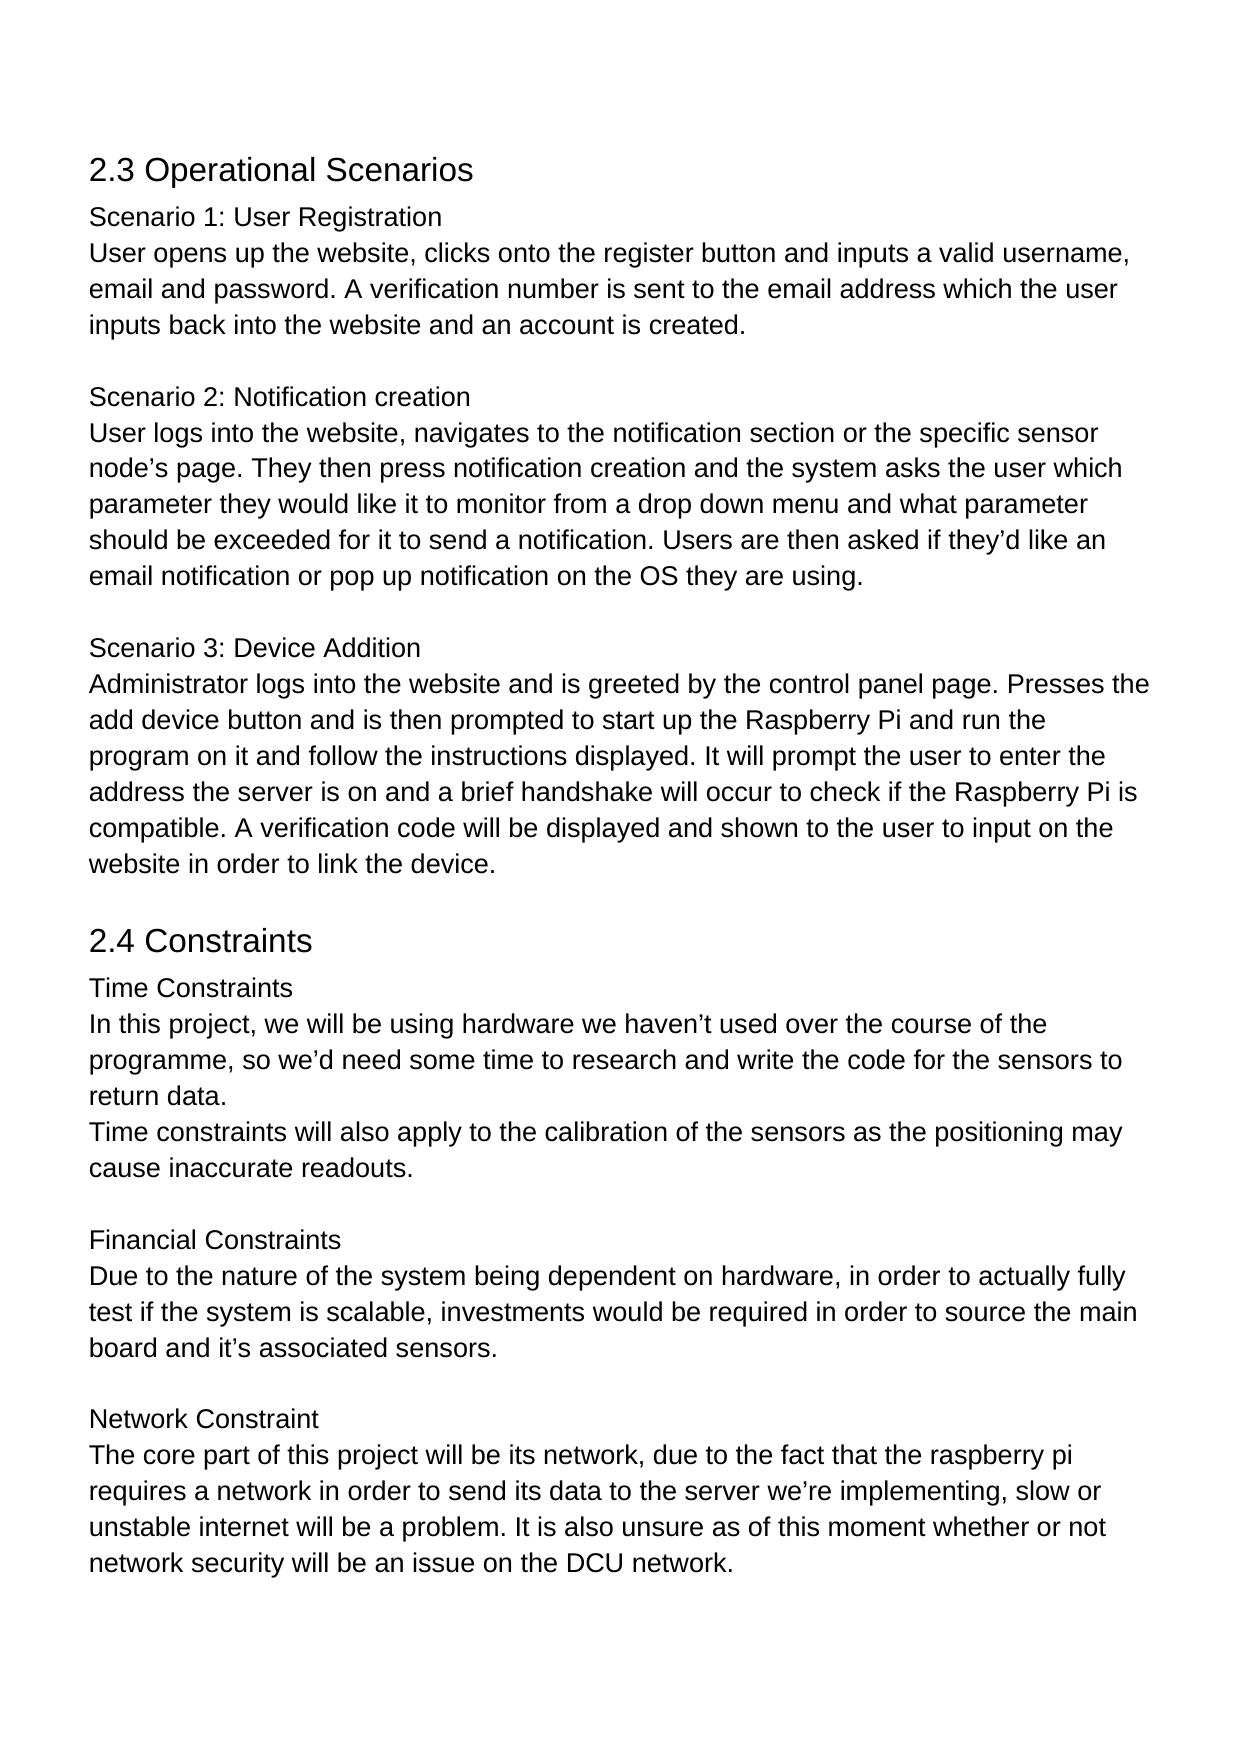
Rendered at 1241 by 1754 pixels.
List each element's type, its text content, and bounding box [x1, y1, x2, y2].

text Scenario 1: User Registration [88, 201, 1152, 232]
subtitle 2.4 Constraints [88, 921, 1152, 960]
text Network Constraint [88, 1403, 1152, 1435]
text Time constraints will also apply to the calibration of the sensors as the positioning may cause inaccurate readouts. [88, 1116, 1152, 1183]
subtitle 2.3 Operational Scenarios [88, 150, 1152, 188]
text Scenario 2: Notification creation [88, 381, 1152, 412]
text The core part of this project will be its network, due to the fact that the raspberry pi requires a network in order to send its data to the server we’re implementing, slow or unstable internet will be a problem. It is also unsure as of this moment whether or not network security will be an issue on the DCU network. [88, 1439, 1152, 1578]
text In this project, we will be using hardware we haven’t used over the course of the programme, so we’d need some time to research and write the code for the sensors to return data. [88, 1008, 1152, 1111]
text Financial Constraints [88, 1224, 1152, 1255]
text User logs into the website, navigates to the notification section or the specific sensor node’s page. They then press notification creation and the system asks the user which parameter they would like it to monitor from a drop down menu and what parameter should be exceeded for it to send a notification. Users are then asked if they’d like an email notification or pop up notification on the OS they are using. [88, 417, 1152, 592]
text Due to the nature of the system being dependent on hardware, in order to actually fully test if the system is scalable, investments would be required in order to source the main board and it’s associated sensors. [88, 1260, 1152, 1363]
text Administrator logs into the website and is greeted by the control panel page. Presses the add device button and is then prompted to start up the Raspberry Pi and run the program on it and follow the instructions displayed. It will prompt the user to enter the address the server is on and a brief handshake will occur to check if the Raspberry Pi is compatible. A verification code will be displayed and shown to the user to input on the website in order to link the device. [88, 668, 1152, 879]
text Time Constraints [88, 972, 1152, 1003]
text User opens up the website, clicks onto the register button and inputs a valid username, email and password. A verification number is sent to the email address which the user inputs back into the website and an account is created. [88, 237, 1152, 340]
text Scenario 3: Device Addition [88, 632, 1152, 663]
